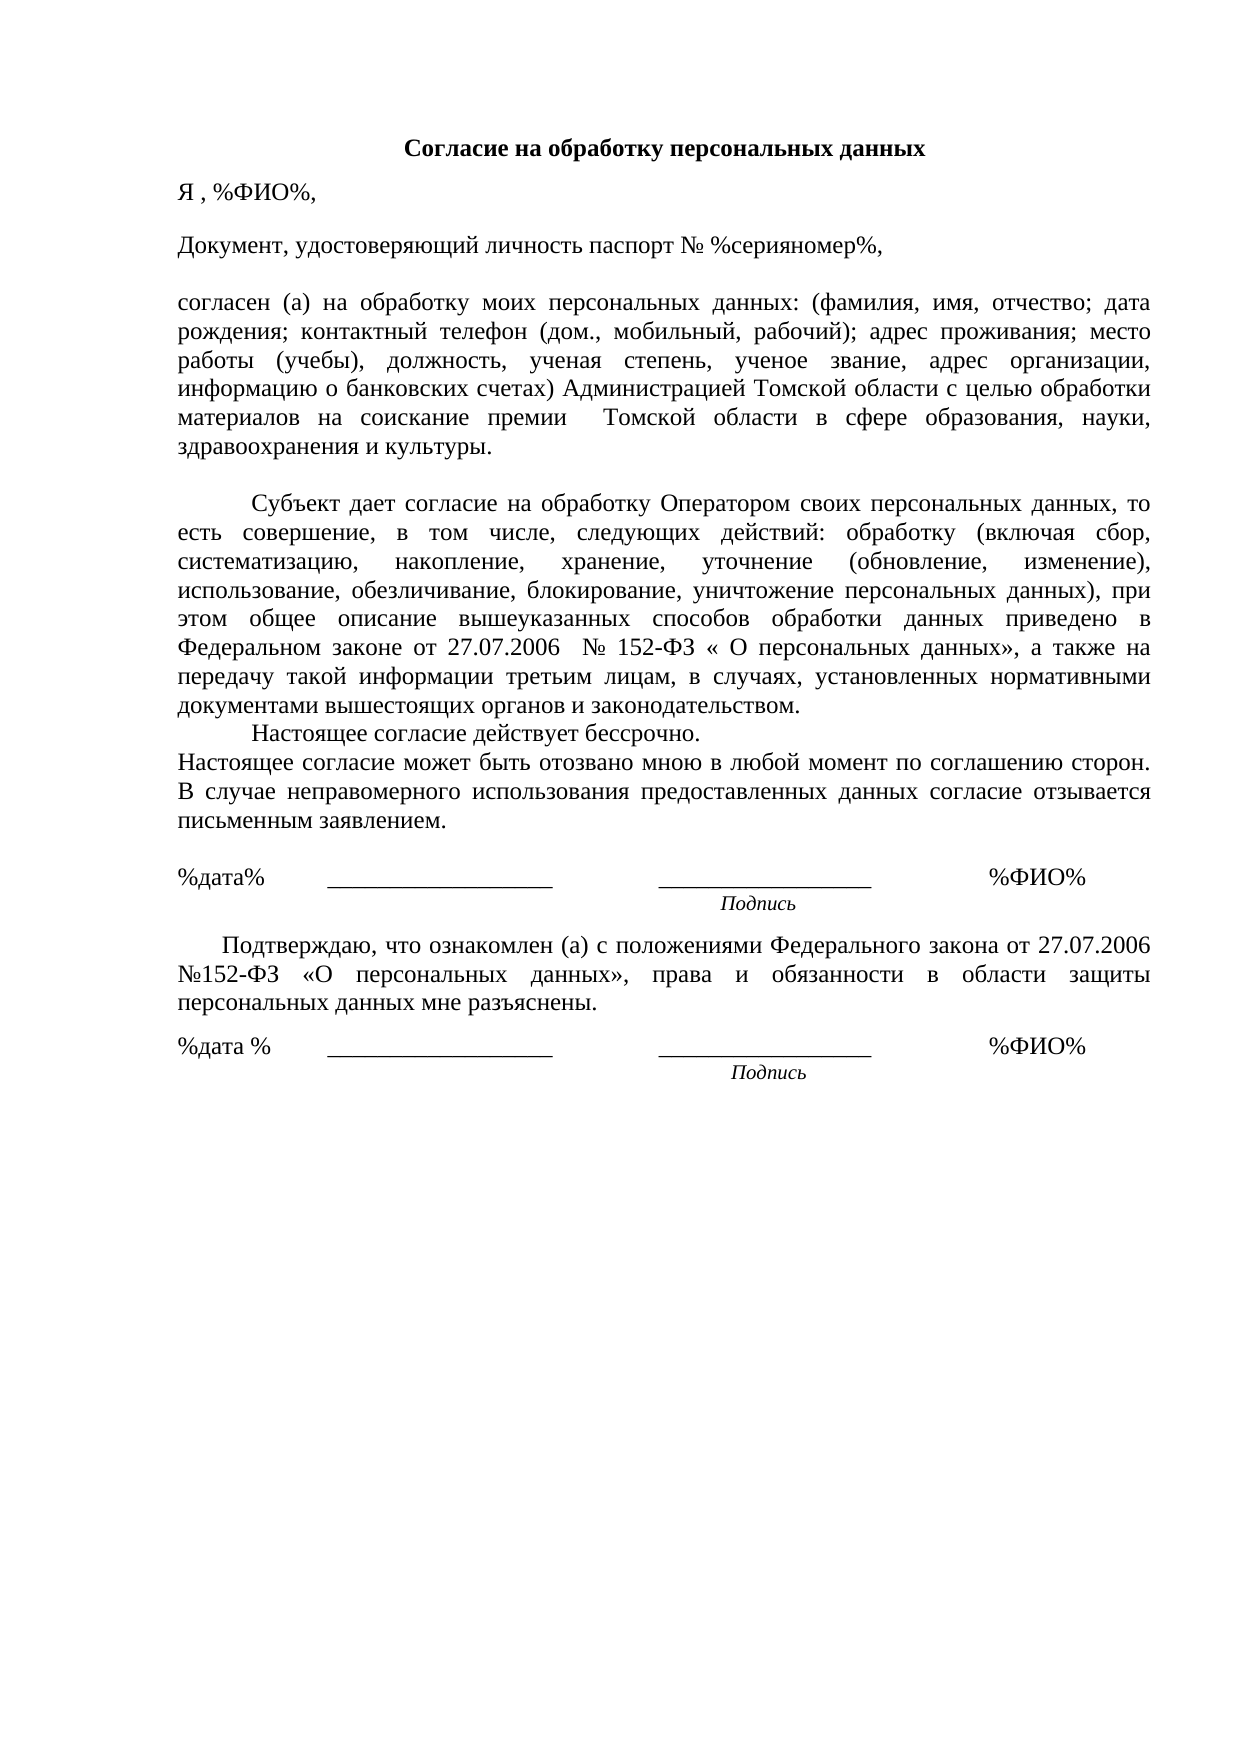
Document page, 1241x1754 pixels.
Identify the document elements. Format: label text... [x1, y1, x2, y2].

text Настоящее согласие действует бессрочно. [177, 718, 1152, 747]
text Я , %ФИО%, [177, 177, 1152, 206]
text Документ, удостоверяющий личность паспорт № %серияномер%, [177, 230, 1152, 258]
text Настоящее согласие может быть отозвано мною в любой момент по соглашению сторон. В случае неправомерного использования предоставленных данных согласие отзывается письменным заявлением. [177, 747, 1152, 833]
text Подпись [177, 891, 1152, 915]
text согласен (а) на обработку моих персональных данных: (фамилия, имя, отчество; дата рождения; контактный телефон (дом., мобильный, рабочий); адрес проживания; место работы (учебы), должность, ученая степень, ученое звание, адрес организации, информацию о банковских счетах) Администрацией Томской области с целью обработки материалов на соискание премии Томской области в сфере образования, науки, здравоохранения и культуры. [177, 287, 1152, 460]
text Согласие на обработку персональных данных [177, 133, 1152, 162]
text %дата % __________________ _________________ %ФИО% [177, 1031, 1152, 1060]
text Субъект дает согласие на обработку Оператором своих персональных данных, то есть совершение, в том числе, следующих действий: обработку (включая сбор, систематизацию, накопление, хранение, уточнение (обновление, изменение), использование, обезличивание, блокирование, уничтожение персональных данных), при этом общее описание вышеуказанных способов обработки данных приведено в Федеральном законе от 27.07.2006 № 152-ФЗ « О персональных данных», а также на передачу такой информации третьим лицам, в случаях, установленных нормативными документами вышестоящих органов и законодательством. [177, 488, 1152, 718]
text %дата% __________________ _________________ %ФИО% [177, 862, 1152, 891]
text Подпись [177, 1060, 1152, 1084]
text Подтверждаю, что ознакомлен (а) с положениями Федерального закона от 27.07.2006 №152-ФЗ «О персональных данных», права и обязанности в области защиты персональных данных мне разъяснены. [177, 930, 1152, 1016]
